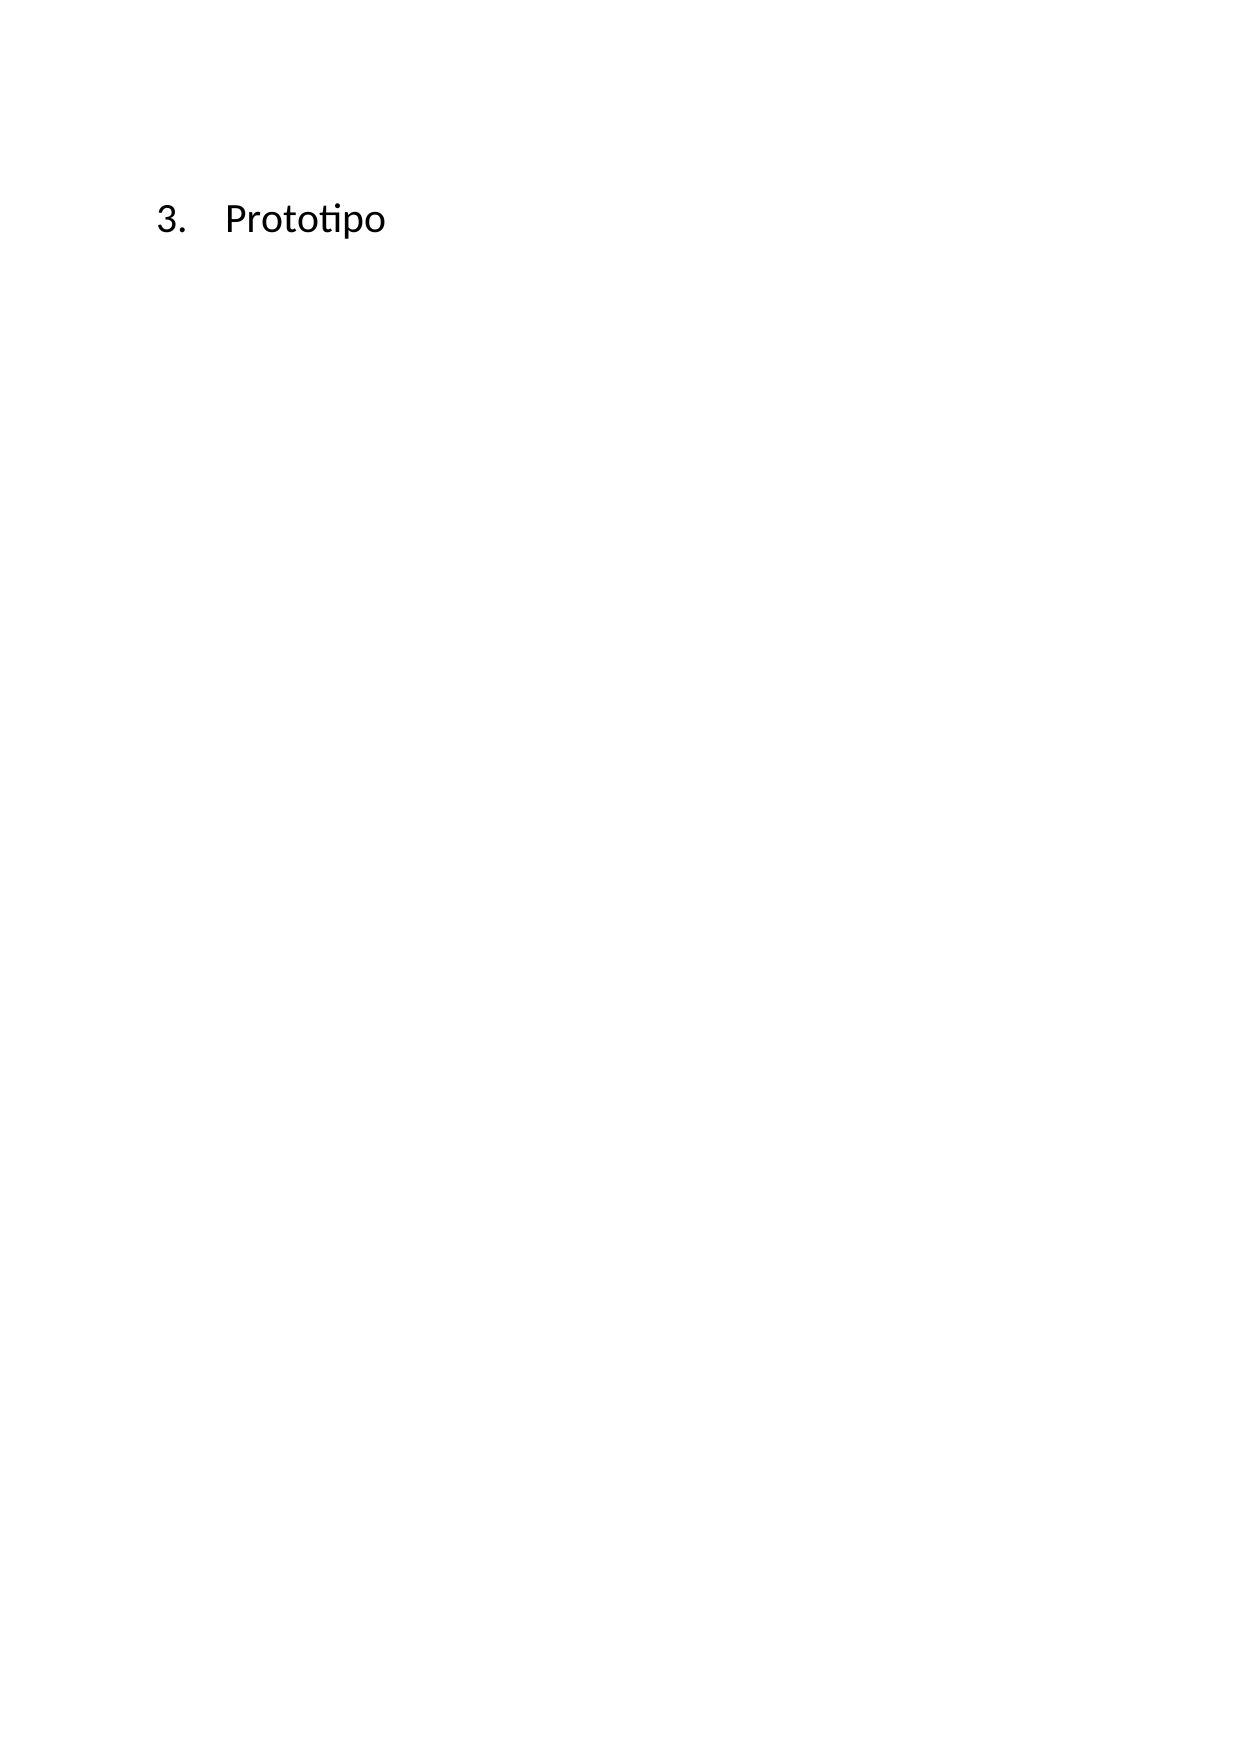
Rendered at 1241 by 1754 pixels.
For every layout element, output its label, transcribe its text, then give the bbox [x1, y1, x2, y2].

subtitle Prototipo [187, 192, 1090, 242]
